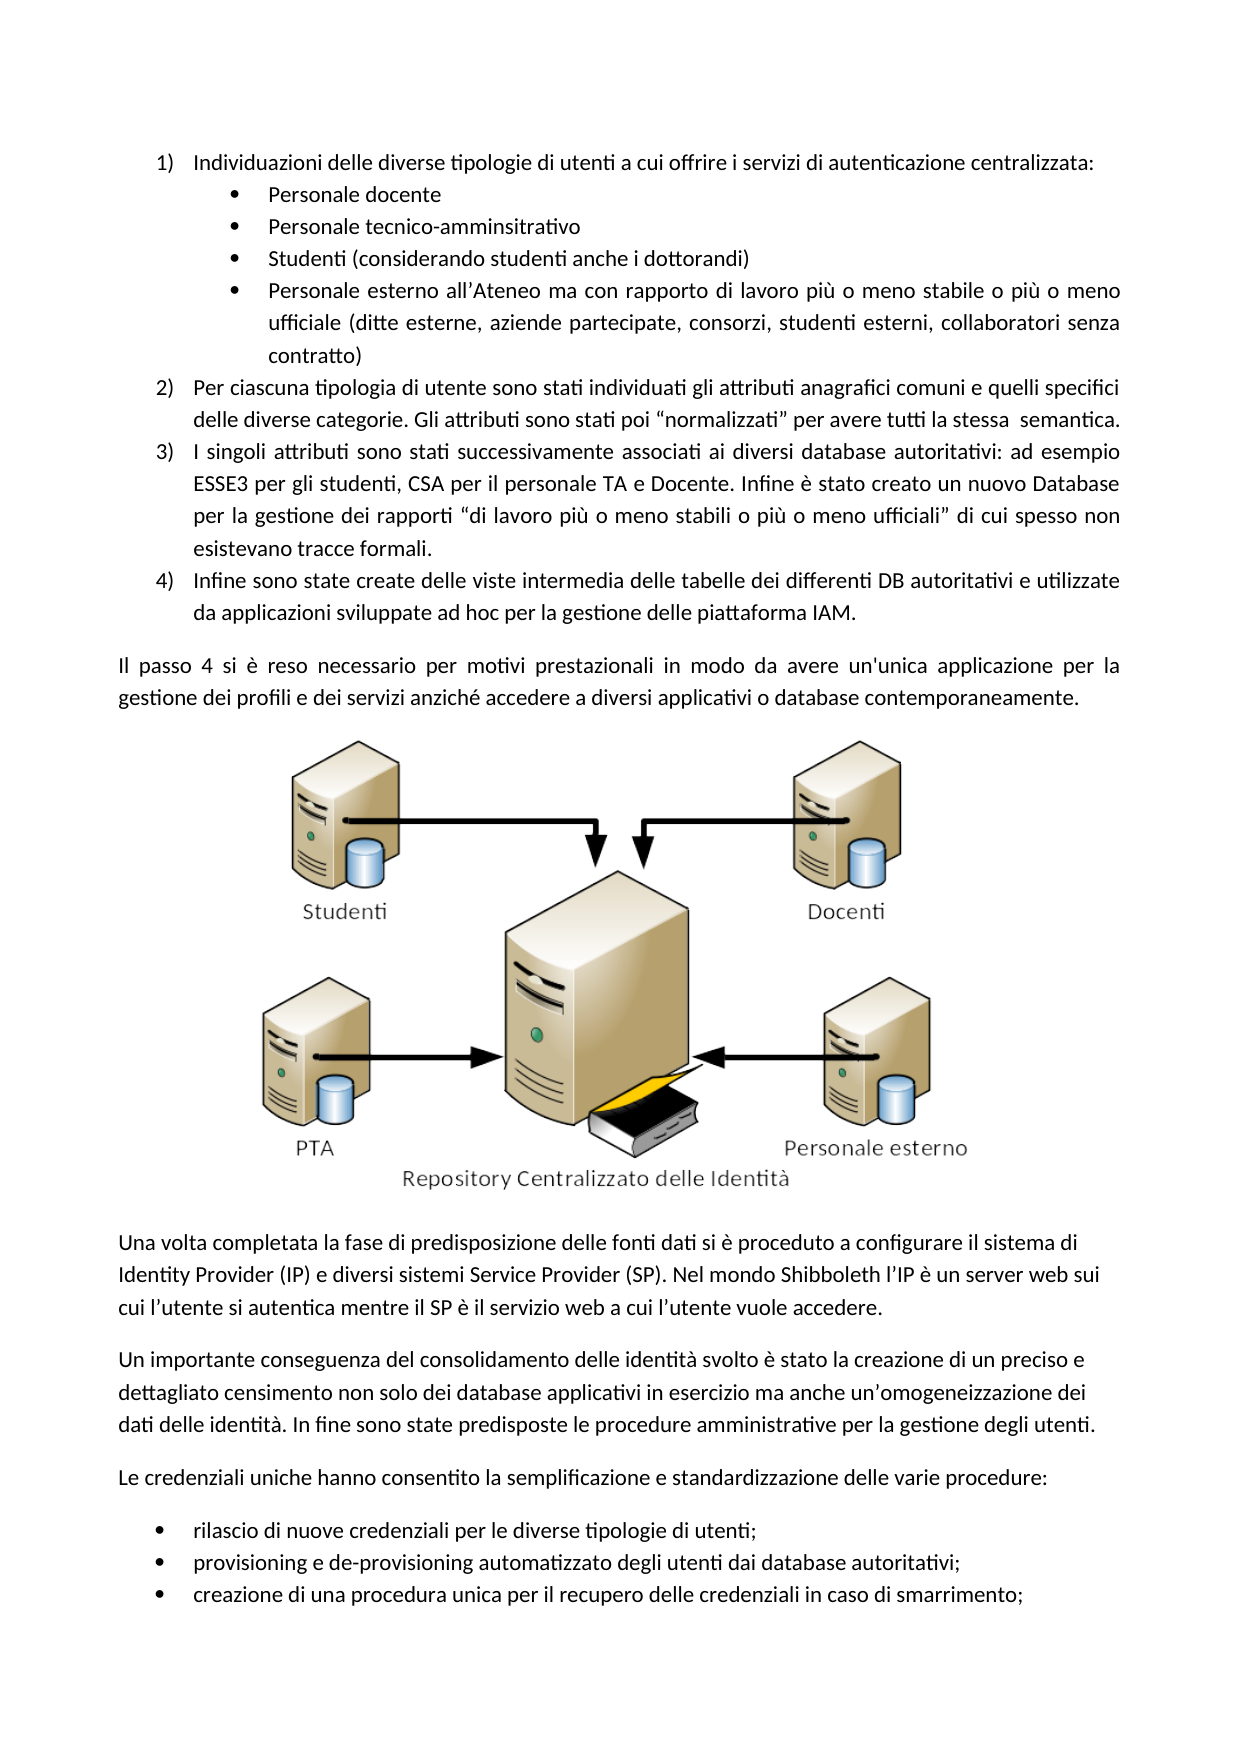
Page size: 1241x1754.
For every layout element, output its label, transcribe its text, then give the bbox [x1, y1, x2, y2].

list Individuazioni delle diverse tipologie di utenti a cui offrire i servizi di autenticazione centralizzata: [156, 148, 1122, 176]
text Un importante conseguenza del consolidamento delle identità svolto è stato la creazione di un preciso e dettagliato censimento non solo dei database applicativi in esercizio ma anche un’omogeneizzazione dei dati delle identità. In fine sono state predisposte le procedure amministrative per la gestione degli utenti. [118, 1346, 1122, 1438]
list I singoli attributi sono stati successivamente associati ai diversi database autoritativi: ad esempio ESSE3 per gli studenti, CSA per il personale TA e Docente. Infine è stato creato un nuovo Database per la gestione dei rapporti “di lavoro più o meno stabili o più o meno ufficiali” di cui spesso non esistevano tracce formali. [156, 437, 1122, 562]
text Una volta completata la fase di predisposizione delle fonti dati si è proceduto a configurare il sistema di Identity Provider (IP) e diversi sistemi Service Provider (SP). Nel mondo Shibboleth l’IP è un server web sui cui l’utente si autentica mentre il SP è il servizio web a cui l’utente vuole accedere. [118, 1228, 1122, 1321]
text Il passo 4 si è reso necessario per motivi prestazionali in modo da avere un'unica applicazione per la gestione dei profili e dei servizi anziché accedere a diversi applicativi o database contemporaneamente. [118, 651, 1122, 711]
text Le credenziali uniche hanno consentito la semplificazione e standardizzazione delle varie procedure: [118, 1463, 1122, 1491]
list provisioning e de-provisioning automatizzato degli utenti dai database autoritativi; [156, 1548, 1122, 1576]
list Per ciascuna tipologia di utente sono stati individuati gli attributi anagrafici comuni e quelli specifici delle diverse categorie. Gli attributi sono stati poi “normalizzati” per avere tutti la stessa semantica. [156, 373, 1122, 433]
list creazione di una procedura unica per il recupero delle credenziali in caso di smarrimento; [156, 1580, 1122, 1608]
list Infine sono state create delle viste intermedia delle tabelle dei differenti DB autoritativi e utilizzate da applicazioni sviluppate ad hoc per la gestione delle piattaforma IAM. [156, 566, 1122, 626]
list Personale esterno all’Ateneo ma con rapporto di lavoro più o meno stabile o più o meno ufficiale (ditte esterne, aziende partecipate, consorzi, studenti esterni, collaboratori senza contratto) [231, 276, 1122, 369]
list Personale docente [231, 180, 1122, 208]
list Studenti (considerando studenti anche i dottorandi) [231, 244, 1122, 272]
list Personale tecnico-amminsitrativo [231, 212, 1122, 240]
list rilascio di nuove credenziali per le diverse tipologie di utenti; [156, 1516, 1122, 1544]
